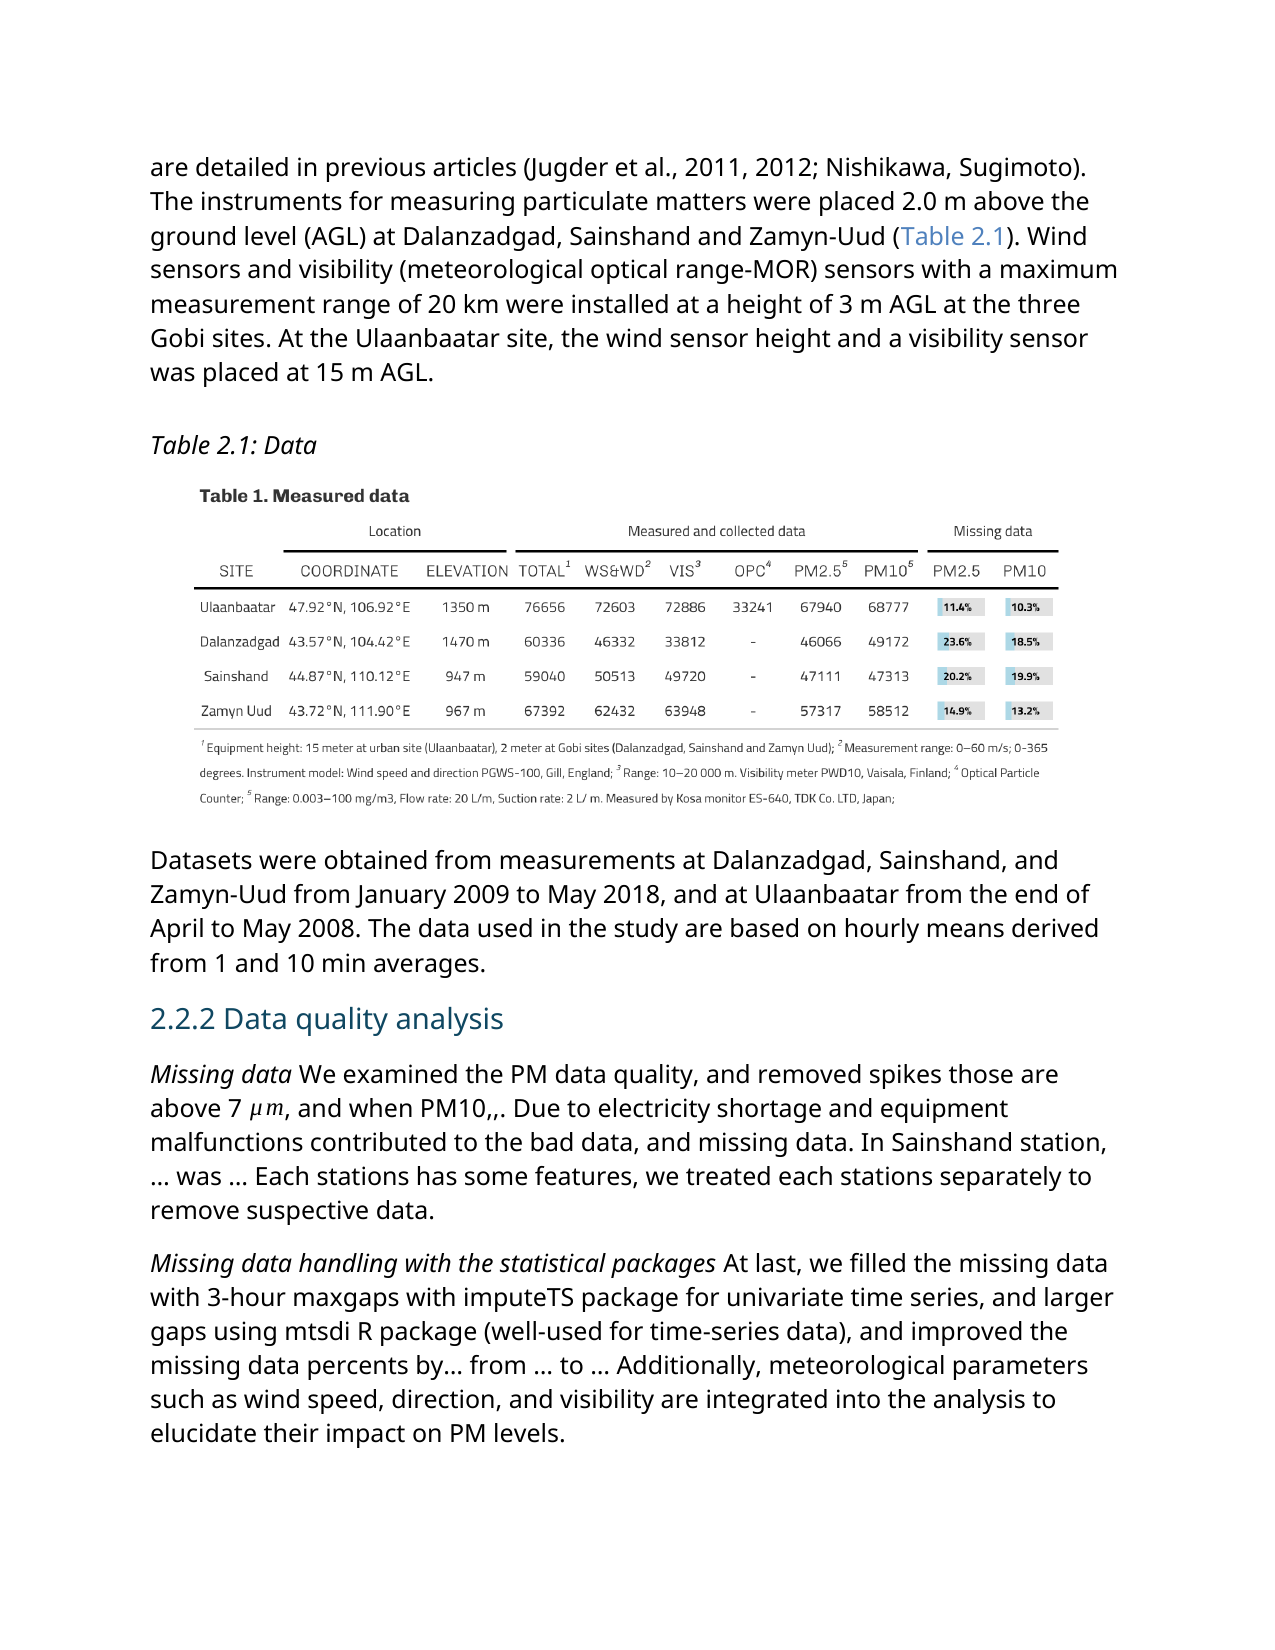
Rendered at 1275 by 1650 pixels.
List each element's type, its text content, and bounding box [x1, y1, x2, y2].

text Datasets were obtained from measurements at Dalanzadgad, Sainshand, and Zamyn-Uud from January 2009 to May 2018, and at Ulaanbaatar from the end of April to May 2008. The data used in the study are based on hourly means derived from 1 and 10 min averages. [150, 843, 1125, 979]
subtitle 2.2.2 Data quality analysis [150, 998, 1125, 1038]
picture [188, 474, 1064, 821]
text Missing data We examined the PM data quality, and removed spikes those are above 7 , and when PM10,,. Due to electricity shortage and equipment malfunctions contributed to the bad data, and missing data. In Sainshand station, … was … Each stations has some features, we treated each stations separately to remove suspective data. [150, 1056, 1125, 1227]
table_header Table 2.1: Data [139, 407, 1114, 824]
text Missing data handling with the statistical packages At last, we filled the missing data with 3-hour maxgaps with imputeTS package for univariate time series, and larger gaps using mtsdi R package (well-used for time-series data), and improved the missing data percents by… from … to … Additionally, meteorological parameters such as wind speed, direction, and visibility are integrated into the analysis to elucidate their impact on PM levels. [150, 1246, 1125, 1450]
